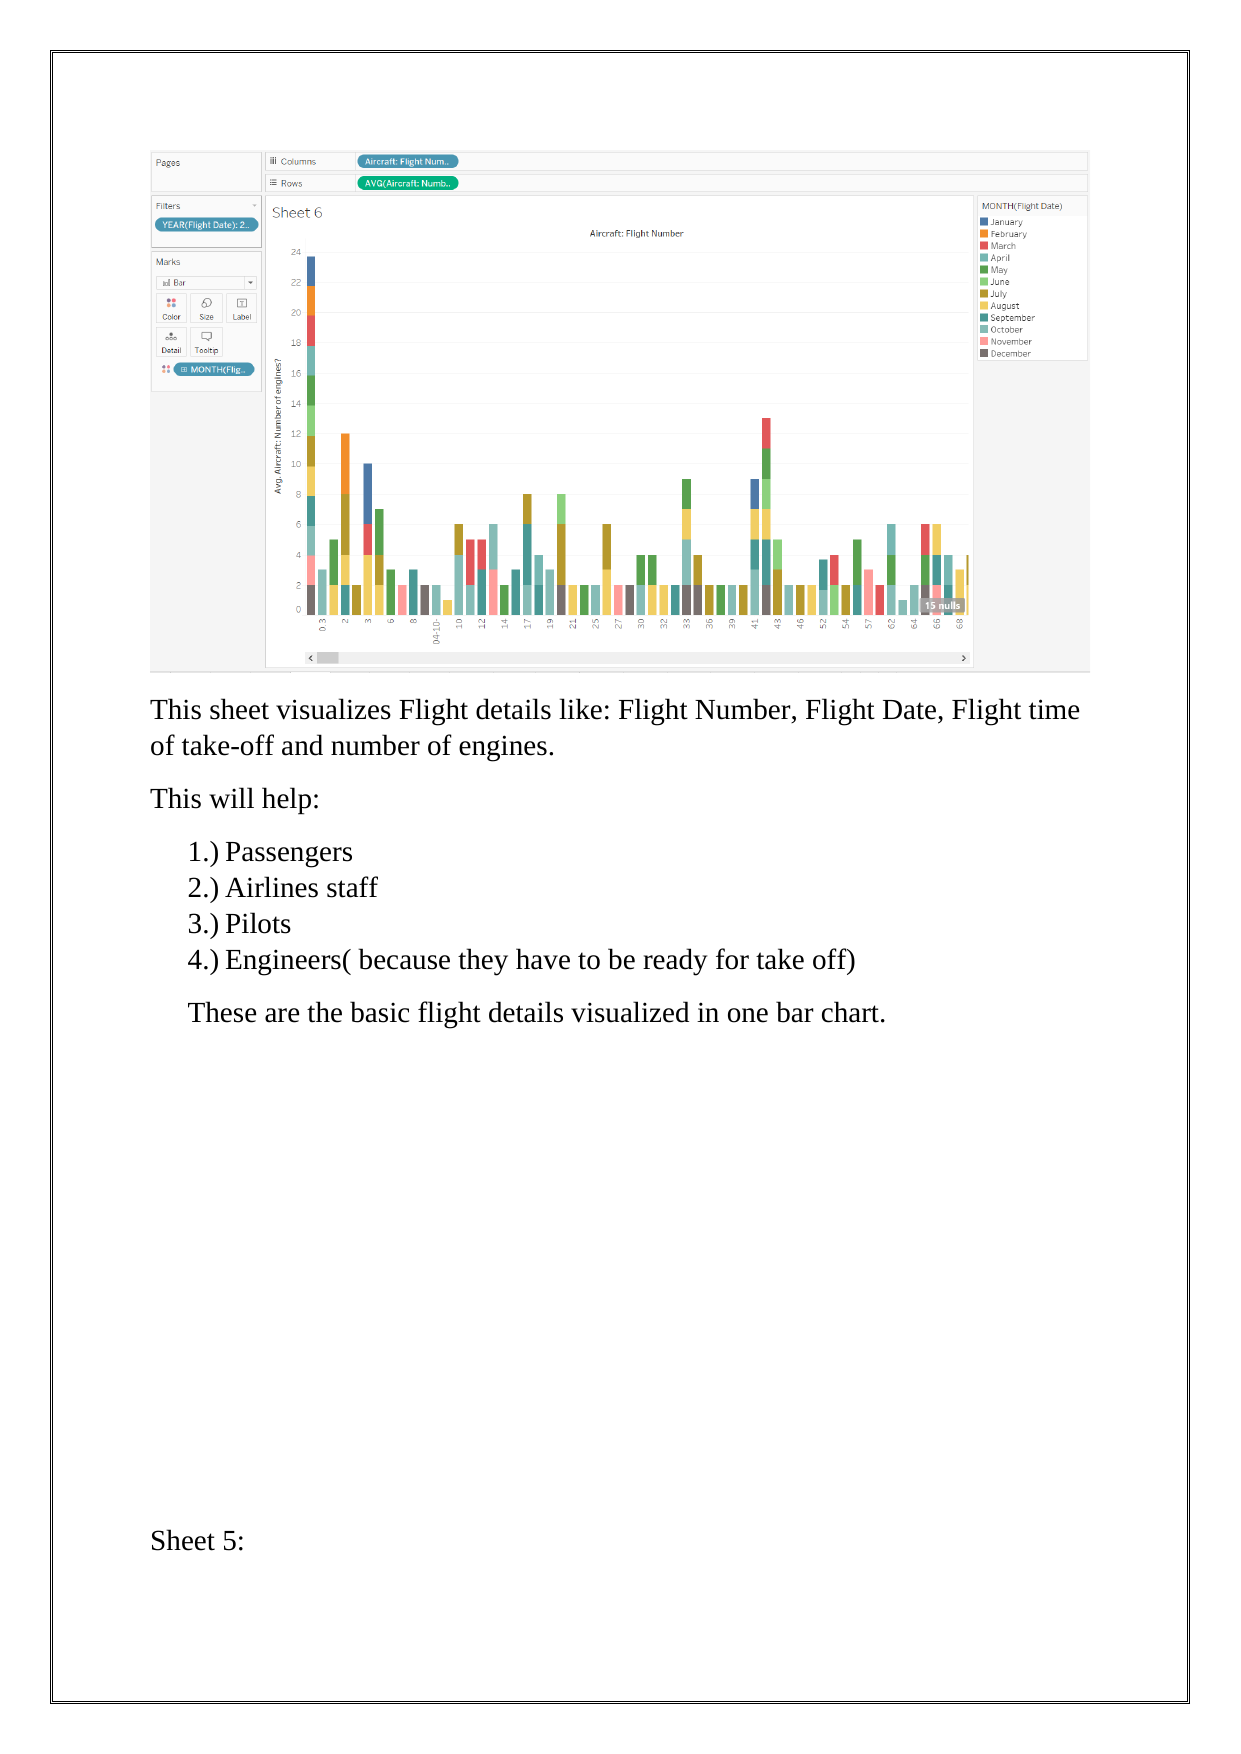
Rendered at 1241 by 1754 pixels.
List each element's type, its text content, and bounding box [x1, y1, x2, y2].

text Sheet 5: [150, 1523, 1090, 1557]
list Pilots [187, 906, 1090, 939]
list Engineers( because they have to be ready for take off) [187, 942, 1090, 976]
list Passengers [187, 834, 1090, 867]
picture [150, 150, 1091, 673]
text These are the basic flight details visualized in one bar chart. [187, 995, 1090, 1028]
text This will help: [150, 781, 1090, 814]
list Airlines staff [187, 870, 1090, 903]
text This sheet visualizes Flight details like: Flight Number, Flight Date, Flight time of take-off and number of engines. [150, 692, 1090, 762]
